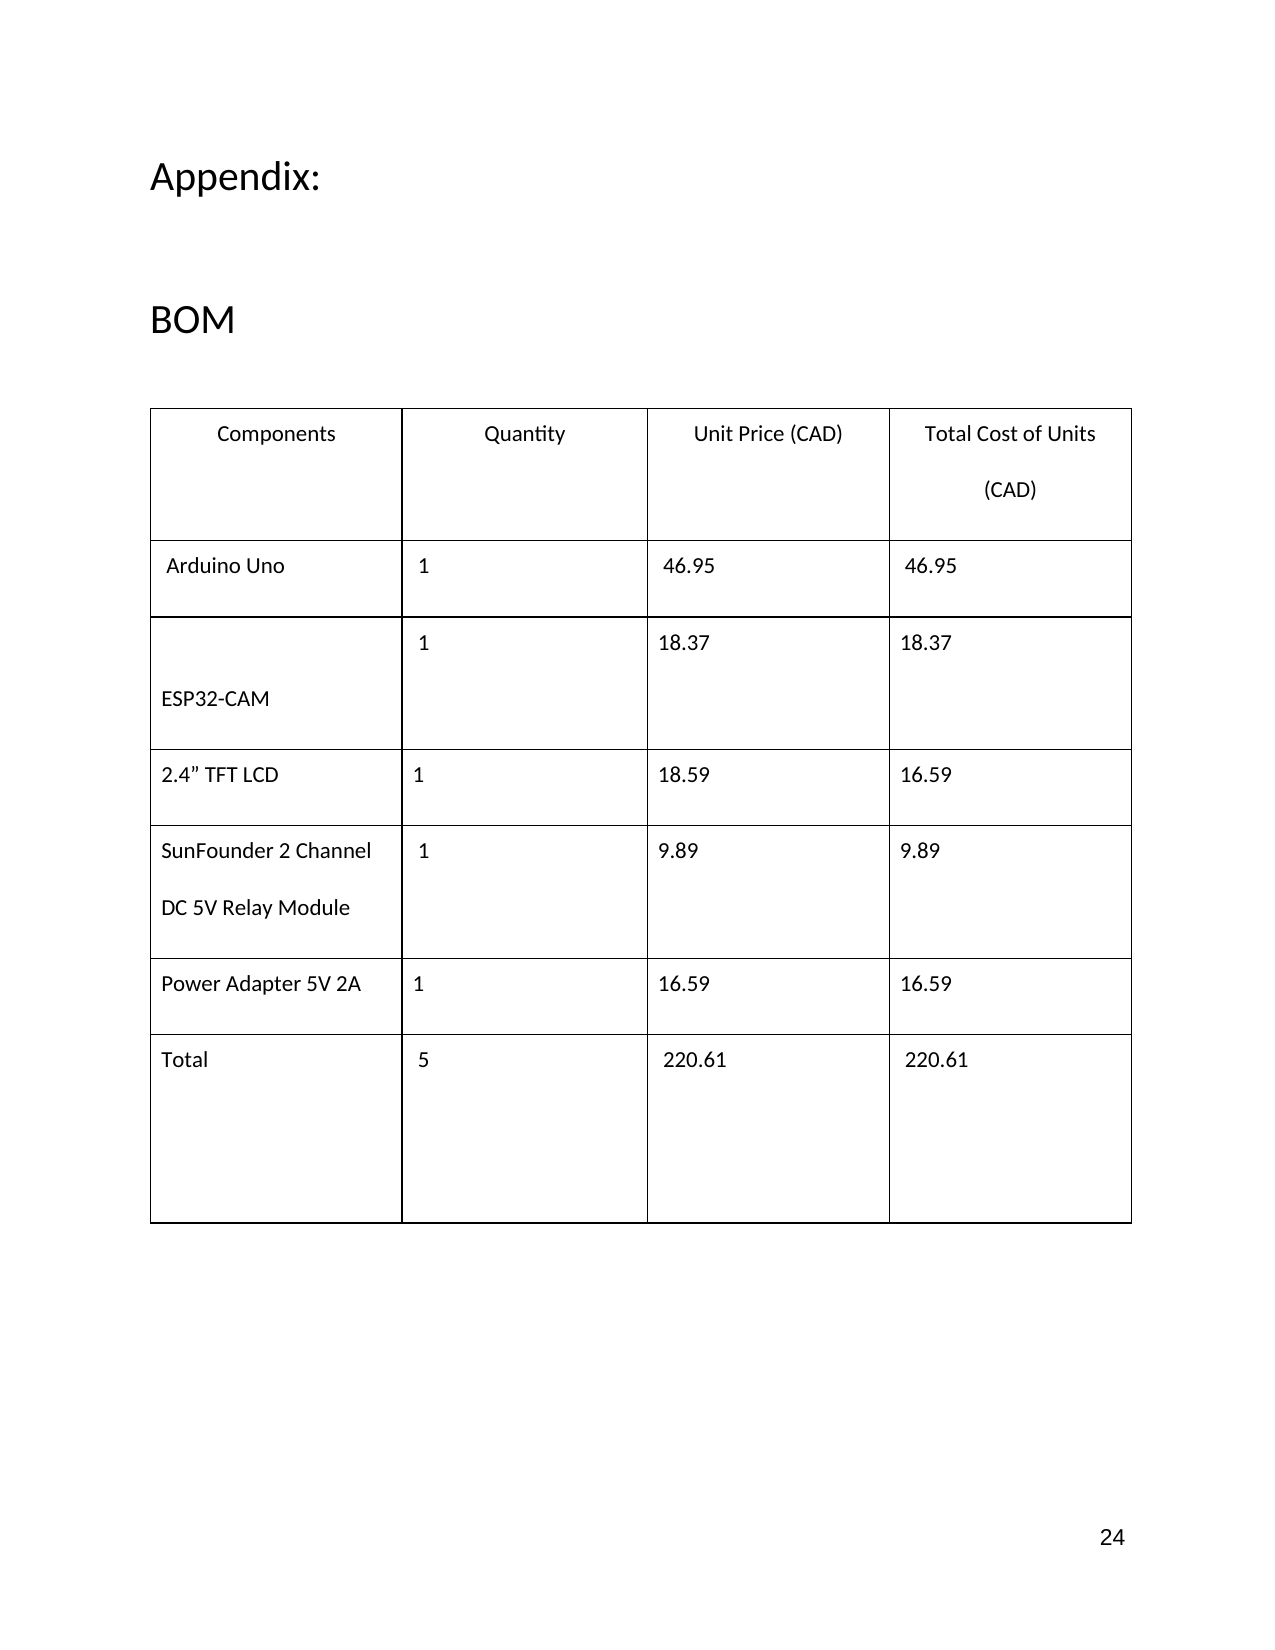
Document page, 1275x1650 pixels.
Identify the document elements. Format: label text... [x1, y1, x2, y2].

table_cell ESP32-CAM [151, 618, 401, 749]
table_cell 5 [403, 1035, 647, 1222]
table_cell Total [151, 1035, 401, 1222]
table_cell 1 [403, 959, 647, 1034]
table_header Total Cost of Units (CAD) [890, 409, 1131, 540]
table_cell 220.61 [890, 1035, 1131, 1222]
table_header Components [151, 409, 401, 540]
table_cell 16.59 [890, 959, 1131, 1034]
table_cell 18.37 [890, 618, 1131, 749]
table_cell 16.59 [890, 750, 1131, 825]
subtitle Appendix: [150, 150, 1125, 201]
subtitle BOM [150, 293, 1125, 344]
table_cell Power Adapter 5V 2A [151, 959, 401, 1034]
table_cell 46.95 [890, 541, 1131, 616]
table_cell 18.59 [648, 750, 889, 825]
table_cell 9.89 [648, 826, 889, 957]
table_cell 1 [403, 750, 647, 825]
table_cell Arduino Uno [151, 541, 401, 616]
table_header Quantity [403, 409, 647, 540]
table_cell 220.61 [648, 1035, 889, 1222]
table_cell 9.89 [890, 826, 1131, 957]
table_cell 1 [403, 618, 647, 749]
table_cell 18.37 [648, 618, 889, 749]
table_cell 1 [403, 826, 647, 957]
table_cell SunFounder 2 Channel DC 5V Relay Module [151, 826, 401, 957]
table_cell 1 [403, 541, 647, 616]
table_cell 16.59 [648, 959, 889, 1034]
table_cell 46.95 [648, 541, 889, 616]
table_cell 2.4” TFT LCD [151, 750, 401, 825]
table_header Unit Price (CAD) [648, 409, 889, 540]
